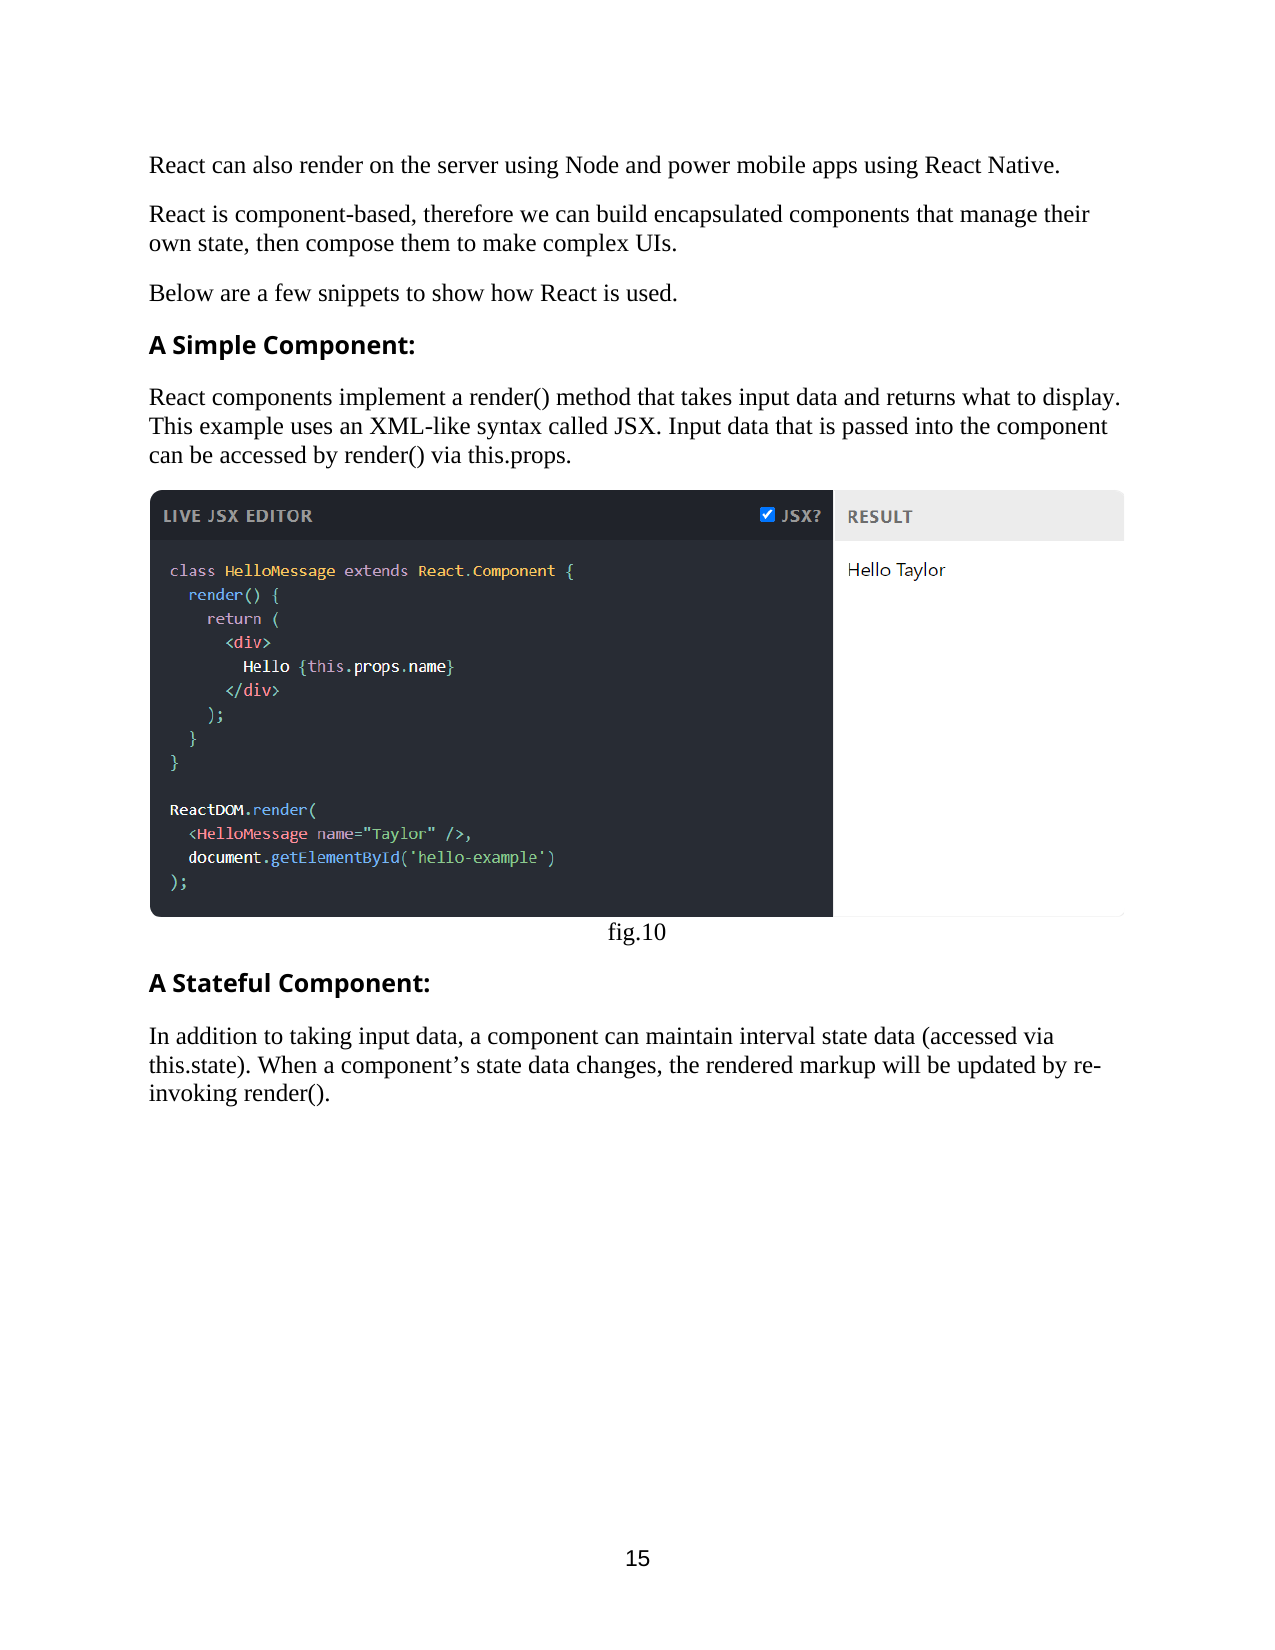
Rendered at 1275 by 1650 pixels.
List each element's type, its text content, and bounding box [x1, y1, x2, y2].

picture [149, 489, 1125, 917]
text In addition to taking input data, a component can maintain interval state data (accessed via this.state). When a component’s state data changes, the rendered markup will be updated by re-invoking render(). [148, 1021, 1125, 1107]
text React components implement a render() method that takes input data and returns what to display. This example uses an XML-like syntax called JSX. Input data that is passed into the component can be accessed by render() via this.props. [148, 382, 1125, 469]
subtitle A Simple Component: [148, 327, 1125, 362]
text React is component-based, therefore we can build encapsulated components that manage their own state, then compose them to make complex UIs. [148, 199, 1125, 257]
text React can also render on the server using Node and power mobile apps using React Native. [148, 150, 1125, 179]
subtitle A Stateful Component: [148, 966, 1125, 1000]
text Below are a few snippets to show how React is used. [148, 278, 1125, 307]
